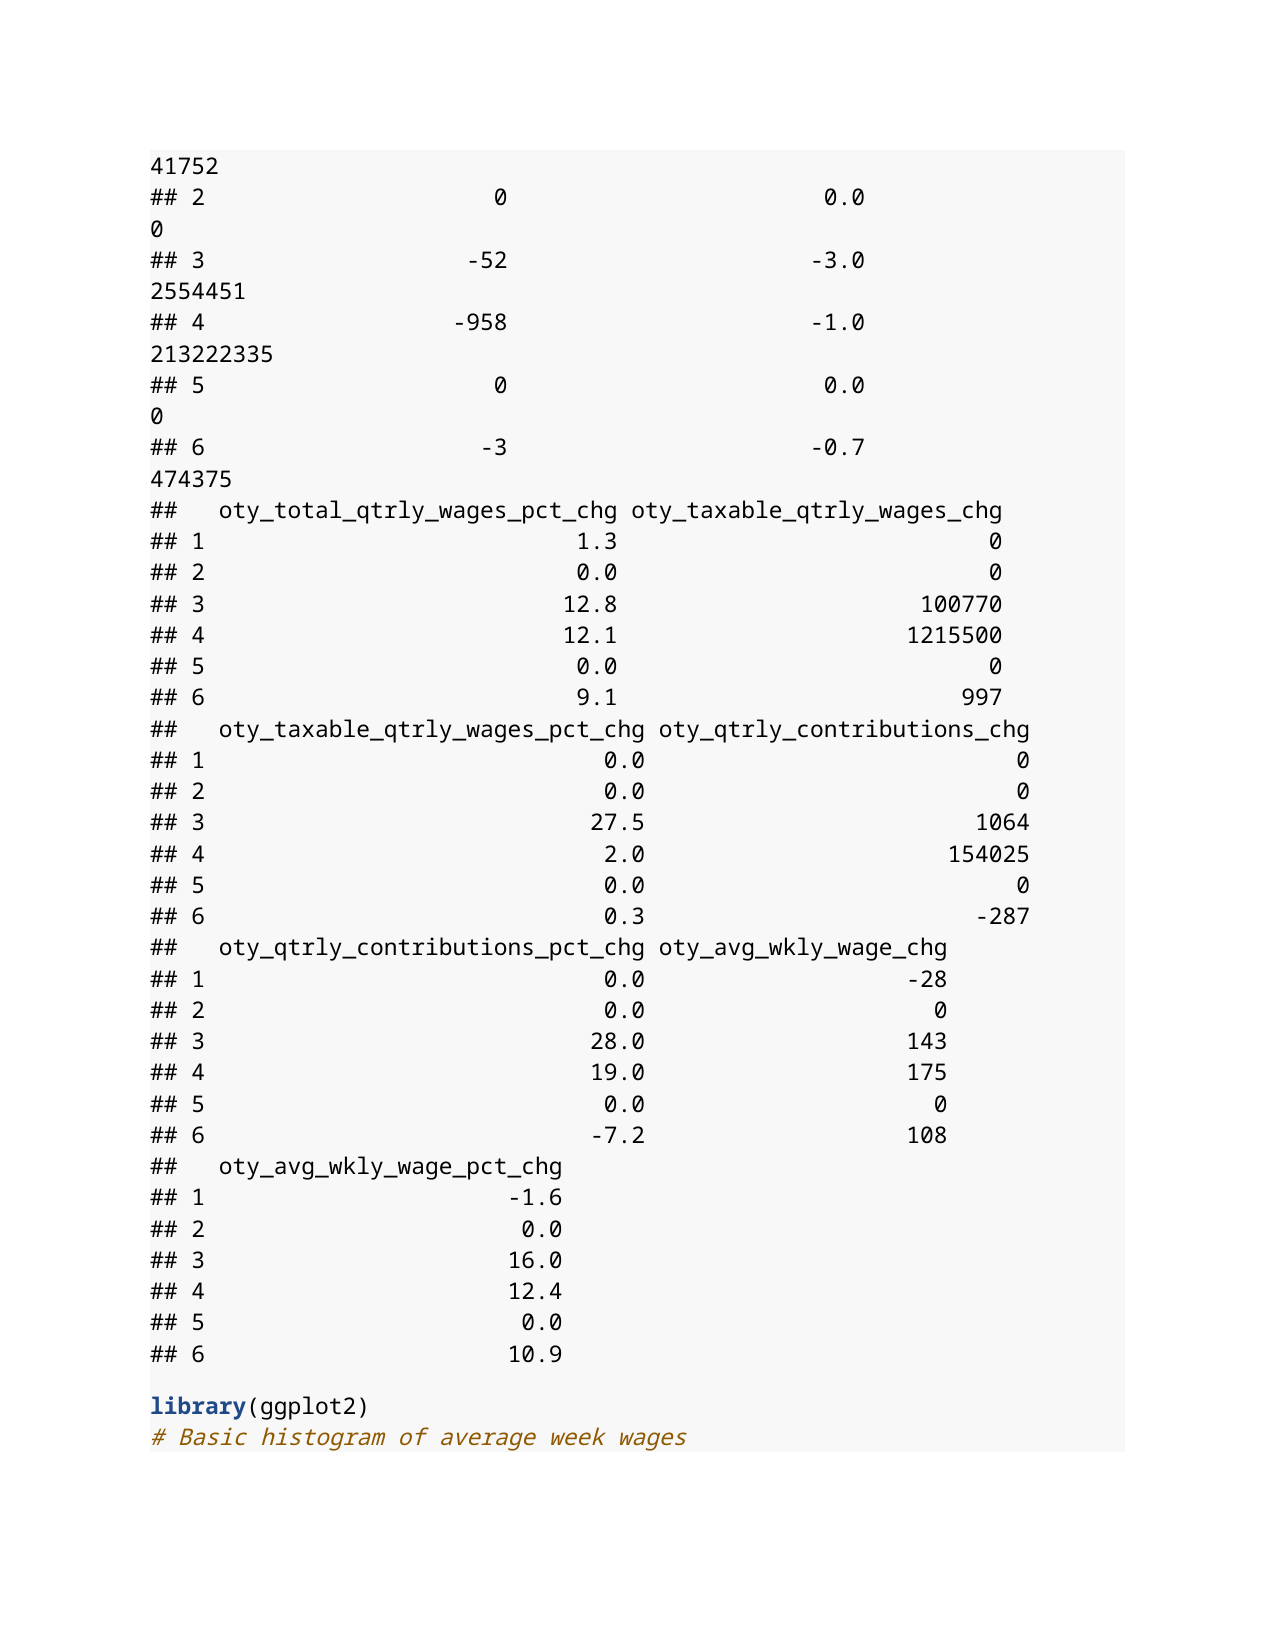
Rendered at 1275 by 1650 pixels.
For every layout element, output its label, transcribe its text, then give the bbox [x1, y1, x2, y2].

text library(ggplot2) # Basic histogram of average week wages ggplot(fin_act_df, aes(x=avg_wkly_wage)) + geom_histogram(binwidth = 100) [150, 1389, 1125, 1452]
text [150, 150, 1125, 1369]
